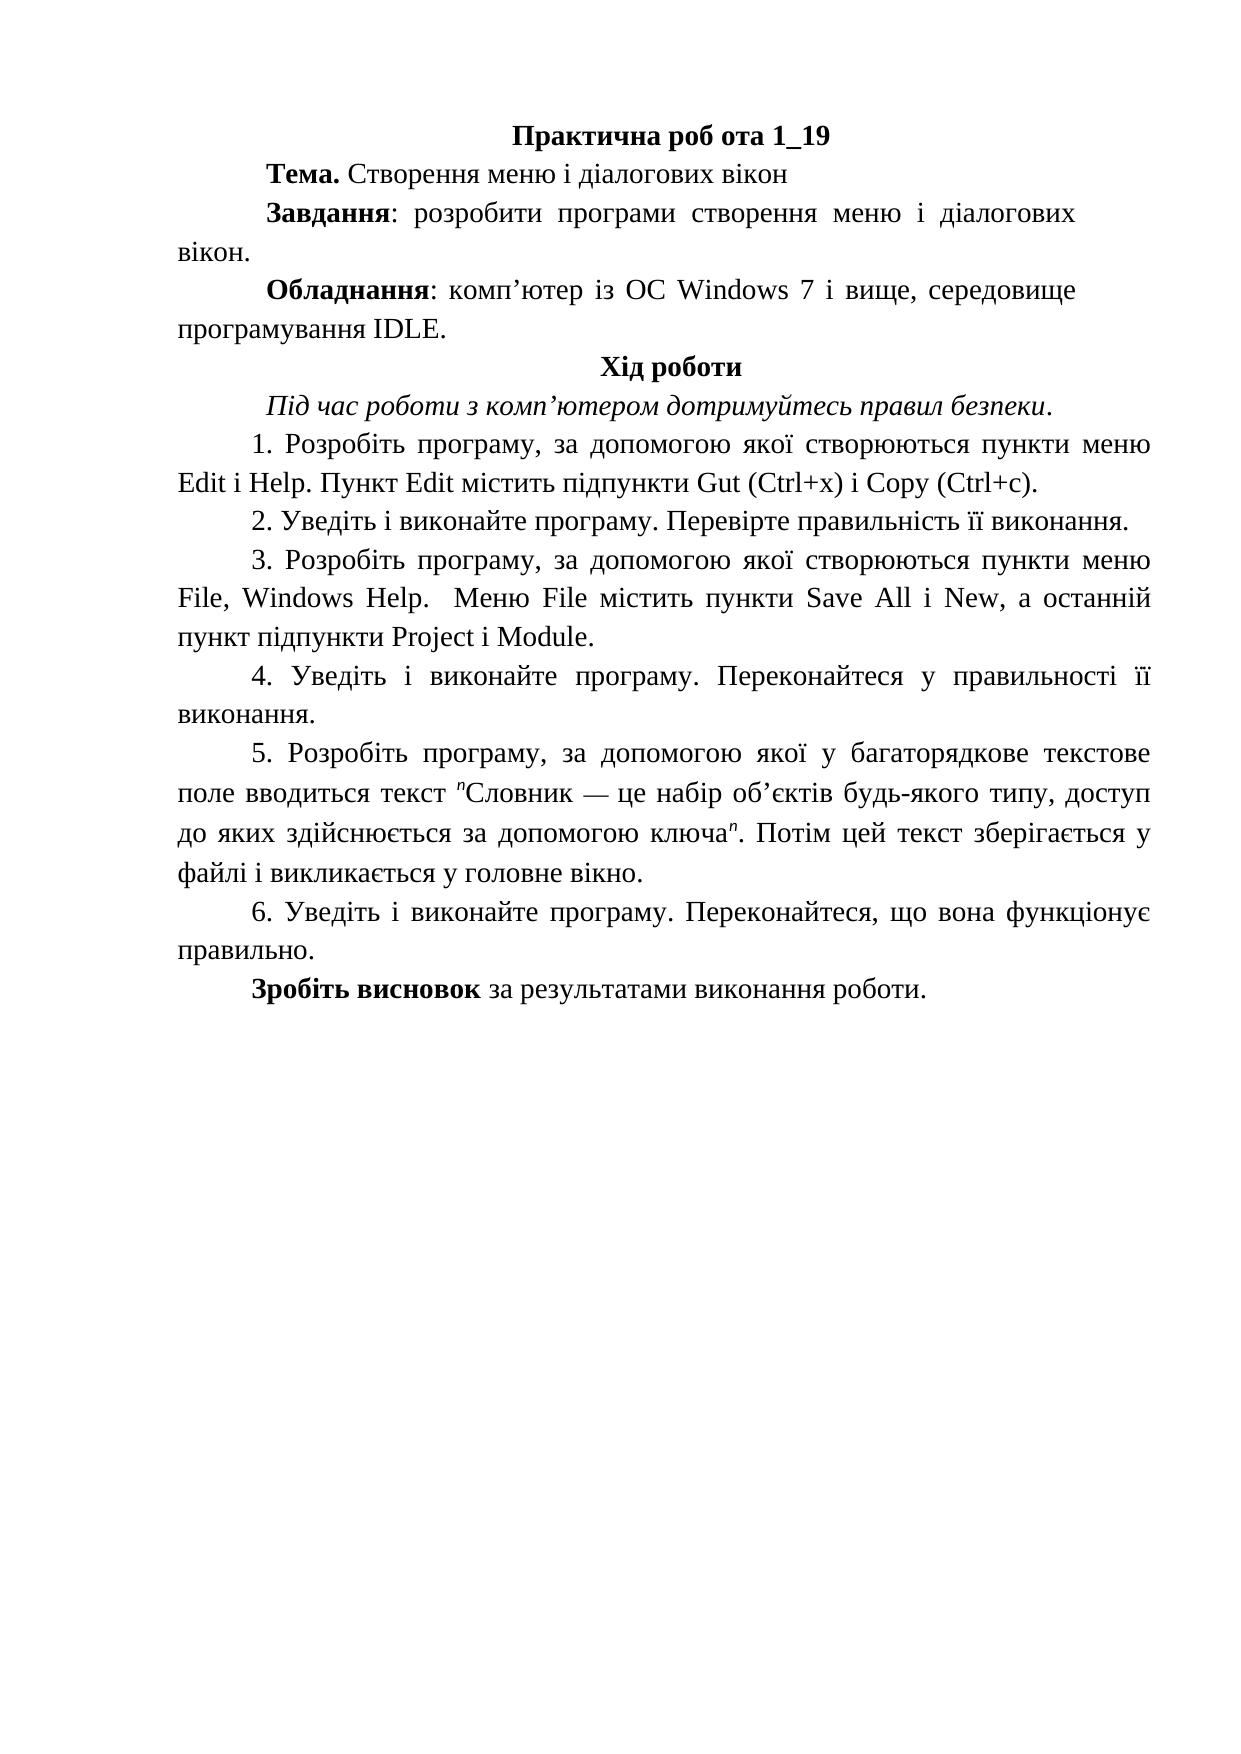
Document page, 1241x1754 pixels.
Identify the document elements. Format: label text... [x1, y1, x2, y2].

text Практична роб ота 1_19 [177, 118, 1076, 152]
text 4. Уведіть і виконайте програму. Переконайтеся у правильності її виконання. [177, 658, 1152, 730]
text Тема. Створення меню і діалогових вікон [177, 157, 1076, 190]
text Хід роботи [177, 349, 1076, 383]
text 1. Розробіть програму, за допомогою якої створюються пункти меню Edit і Help. Пункт Edit містить підпункти Gut (Ctrl+x) і Copy (Ctrl+c). [177, 426, 1152, 498]
text Обладнання: комп’ютер із ОС Windows 7 і вище, середовище програмування IDLE. [177, 272, 1076, 344]
text 5. Розробіть програму, за допомогою якої у багаторядкове текстове поле вводиться текст nСловник — це набір об’єктів будь-якого типу, доступ до яких здійснюється за допомогою ключаn. Потім цей текст зберігається у файлі і викликається у головне вікно. [177, 735, 1152, 889]
text 3. Розробіть програму, за допомогою якої створюються пункти меню File, Windows Help. Меню File містить пункти Save All і New, а останній пункт підпункти Project і Module. [177, 542, 1152, 653]
text Під час роботи з комп’ютером дотримуйтесь правил безпеки. [177, 388, 1076, 421]
text 2. Уведіть і виконайте програму. Перевірте правильність її виконання. [177, 503, 1152, 537]
text 6. Уведіть і виконайте програму. Переконайтеся, що вона функціонує правильно. [177, 894, 1152, 966]
text Зробіть висновок за результатами виконання роботи. [177, 971, 1152, 1004]
text Завдання: розробити програми створення меню і діалогових вікон. [177, 195, 1076, 267]
